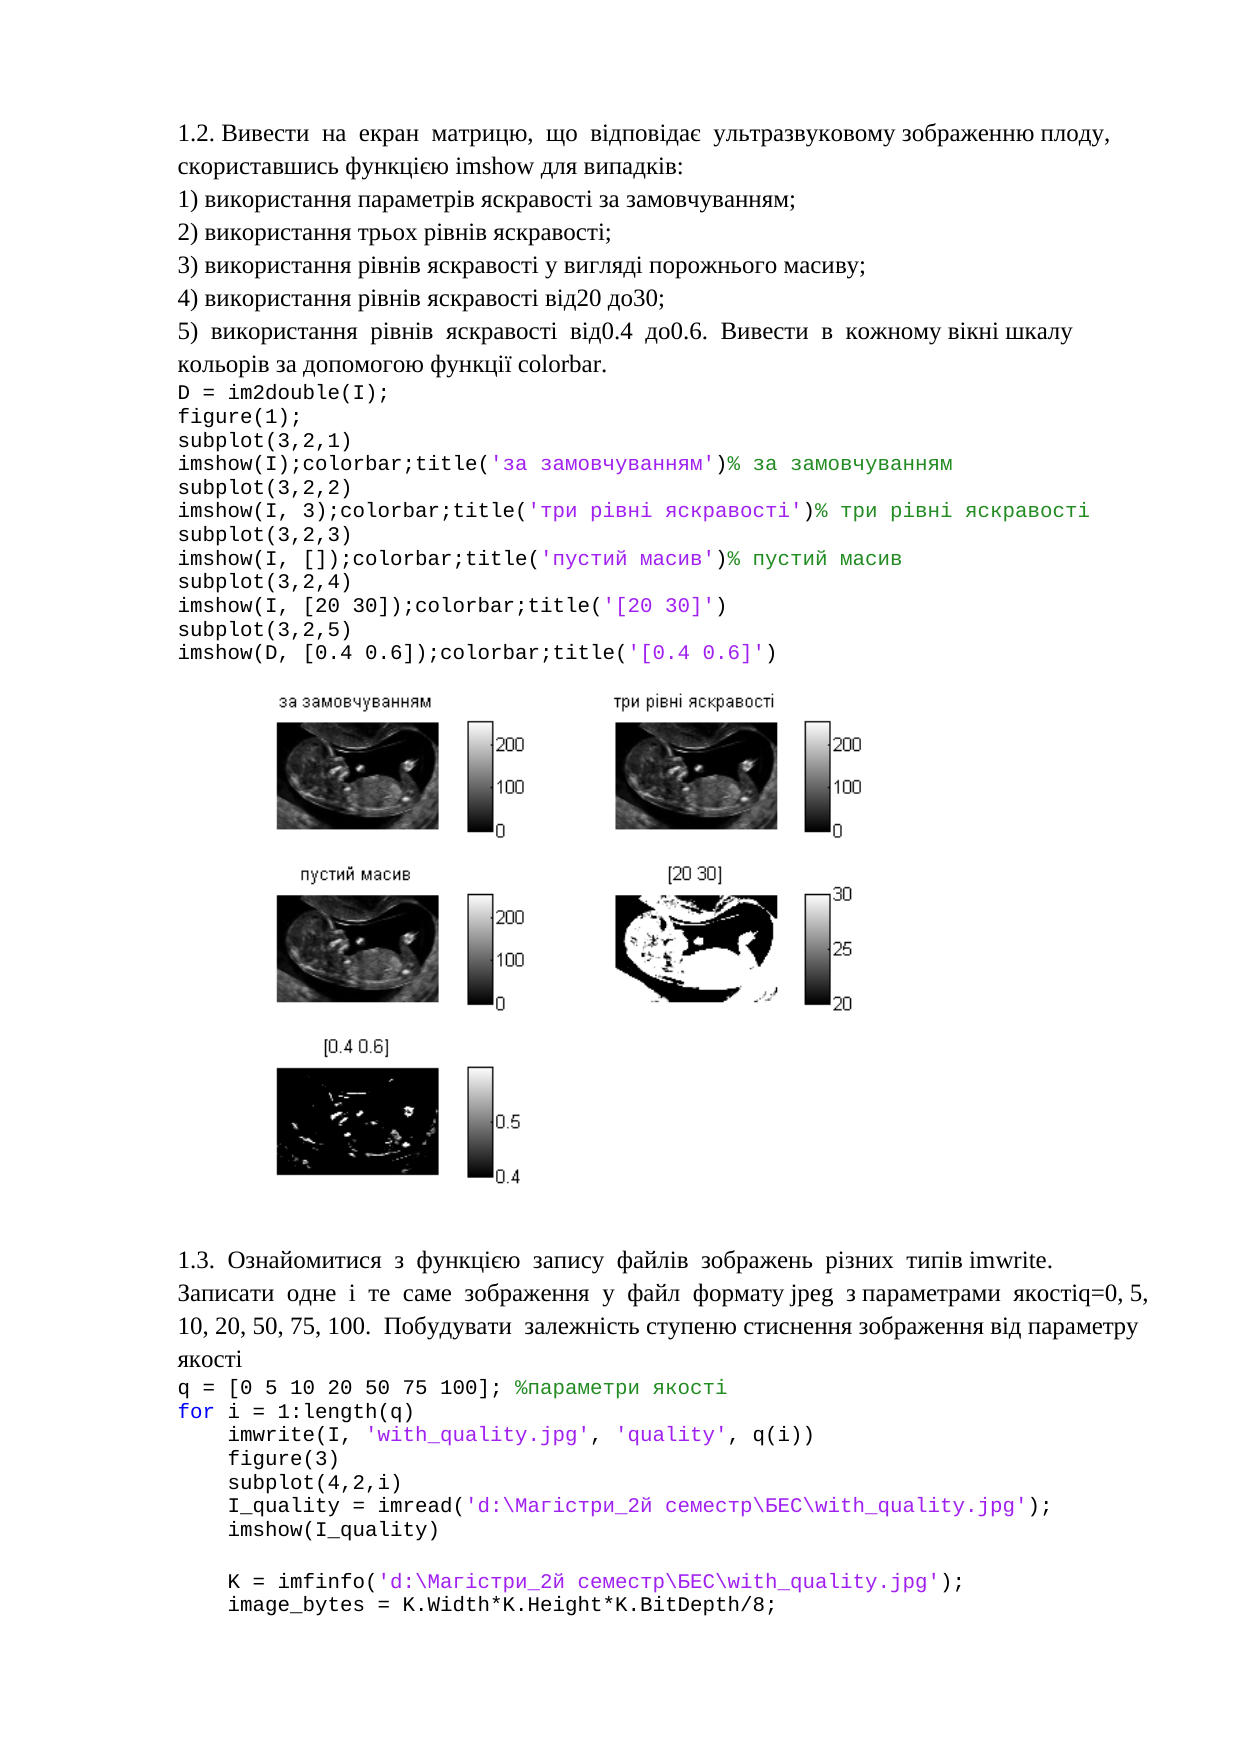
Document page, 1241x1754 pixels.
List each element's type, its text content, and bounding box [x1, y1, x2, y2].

text subplot(3,2,1) [177, 429, 1152, 453]
text 1.3. Ознайомитися з функцією запису файлів зображень різних типів imwrite. Записати одне і те саме зображення у файл формату jpeg з параметрами якостіq=0, 5, 10, 20, 50, 75, 100. Побудувати залежність ступеню стиснення зображення від параметру якості [177, 1245, 1152, 1373]
text imshow(I);colorbar;title('за замовчуванням')% за замовчуванням [177, 453, 1152, 477]
text 4) використання рівнів яскравості від20 до30; [177, 283, 1152, 312]
text imshow(I_quality) [177, 1519, 1152, 1543]
text D = im2double(I); [177, 382, 1152, 406]
text image_bytes = K.Width*K.Height*K.BitDepth/8; [177, 1594, 1152, 1618]
text imshow(I, []);colorbar;title('пустий масив')% пустий масив [177, 548, 1152, 571]
text for i = 1:length(q) [177, 1401, 1152, 1424]
text subplot(3,2,3) [177, 524, 1152, 548]
text imshow(I, [20 30]);colorbar;title('[20 30]') [177, 595, 1152, 619]
text figure(3) [177, 1448, 1152, 1472]
text q = [0 5 10 20 50 75 100]; %параметри якості [177, 1377, 1152, 1401]
text 1) використання параметрів яскравості за замовчуванням; [177, 184, 1152, 213]
text 3) використання рівнів яскравості у вигляді порожнього масиву; [177, 250, 1152, 279]
text 5) використання рівнів яскравості від0.4 до0.6. Вивести в кожному вікні шкалу кольорів за допомогою функції colorbar. [177, 316, 1152, 378]
text figure(1); [177, 406, 1152, 429]
text subplot(3,2,5) [177, 619, 1152, 642]
text subplot(4,2,i) [177, 1472, 1152, 1495]
text imshow(D, [0.4 0.6]);colorbar;title('[0.4 0.6]') [177, 642, 1152, 666]
text subplot(3,2,2) [177, 477, 1152, 501]
picture [177, 666, 945, 1241]
text K = imfinfo('d:\Магістри_2й семестр\БЕС\with_quality.jpg'); [177, 1571, 1152, 1594]
text 1.2. Вивести на екран матрицю, що відповідає ультразвуковому зображенню плоду, скориставшись функцією imshow для випадків: [177, 118, 1152, 180]
text subplot(3,2,4) [177, 571, 1152, 595]
text imshow(I, 3);colorbar;title('три рівні яскравості')% три рівні яскравості [177, 501, 1152, 524]
text I_quality = imread('d:\Магістри_2й семестр\БЕС\with_quality.jpg'); [177, 1495, 1152, 1519]
text imwrite(I, 'with_quality.jpg', 'quality', q(i)) [177, 1424, 1152, 1448]
text 2) використання трьох рівнів яскравості; [177, 217, 1152, 246]
